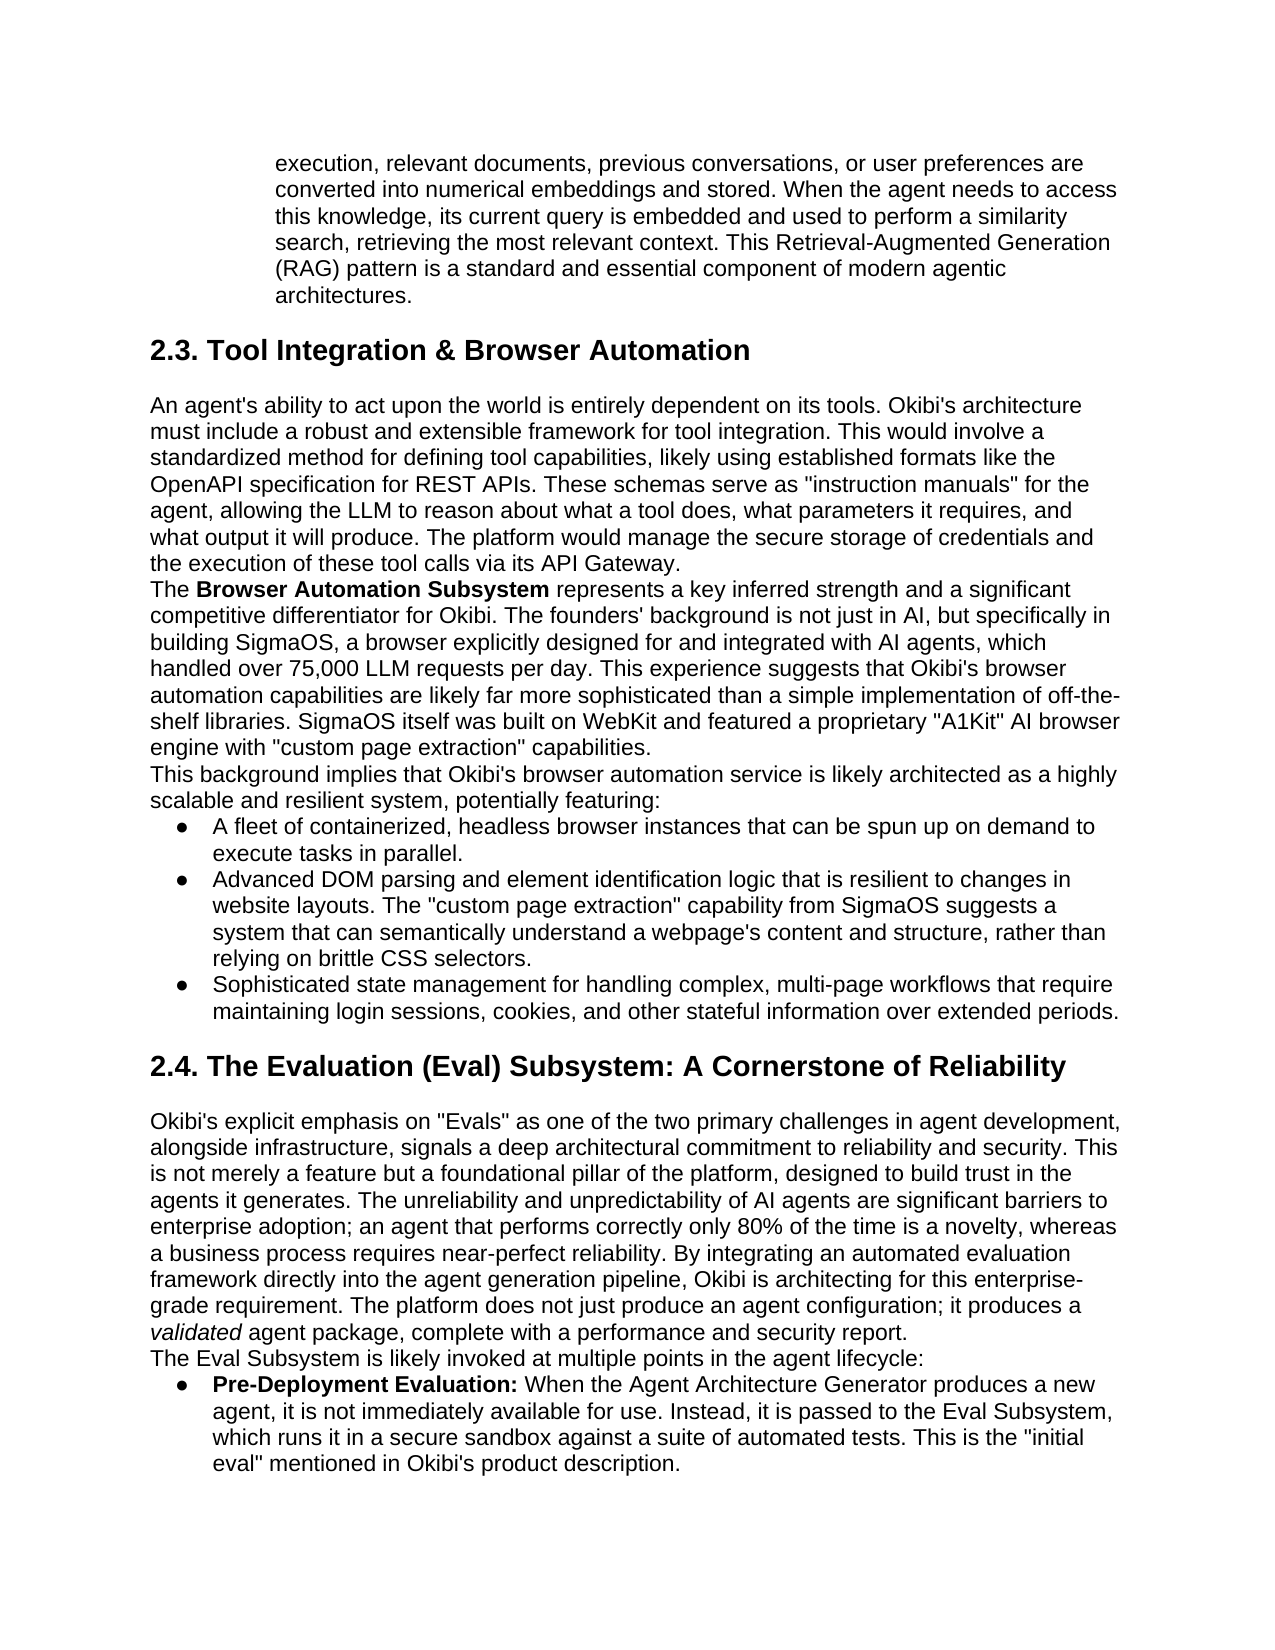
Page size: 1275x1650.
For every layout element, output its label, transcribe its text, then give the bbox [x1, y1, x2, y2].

text An agent's ability to act upon the world is entirely dependent on its tools. Okibi's architecture must include a robust and extensible framework for tool integration. This would involve a standardized method for defining tool capabilities, likely using established formats like the OpenAPI specification for REST APIs. These schemas serve as "instruction manuals" for the agent, allowing the LLM to reason about what a tool does, what parameters it requires, and what output it will produce. The platform would manage the secure storage of credentials and the execution of these tool calls via its API Gateway. [150, 392, 1125, 576]
list Pre-Deployment Evaluation: When the Agent Architecture Generator produces a new agent, it is not immediately available for use. Instead, it is passed to the Eval Subsystem, which runs it in a secure sandbox against a suite of automated tests. This is the "initial eval" mentioned in Okibi's product description. [175, 1371, 1125, 1477]
subtitle 2.4. The Evaluation (Eval) Subsystem: A Cornerstone of Reliability [150, 1049, 1125, 1083]
text This background implies that Okibi's browser automation service is likely architected as a highly scalable and resilient system, potentially featuring: [150, 761, 1125, 813]
subtitle 2.3. Tool Integration & Browser Automation [150, 333, 1125, 367]
list Advanced DOM parsing and element identification logic that is resilient to changes in website layouts. The "custom page extraction" capability from SigmaOS suggests a system that can semantically understand a webpage's content and structure, rather than relying on brittle CSS selectors. [175, 866, 1125, 971]
text The Eval Subsystem is likely invoked at multiple points in the agent lifecycle: [150, 1345, 1125, 1371]
text The Browser Automation Subsystem represents a key inferred strength and a significant competitive differentiator for Okibi. The founders' background is not just in AI, but specifically in building SigmaOS, a browser explicitly designed for and integrated with AI agents, which handled over 75,000 LLM requests per day. This experience suggests that Okibi's browser automation capabilities are likely far more sophisticated than a simple implementation of off-the-shelf libraries. SigmaOS itself was built on WebKit and featured a proprietary "A1Kit" AI browser engine with "custom page extraction" capabilities. [150, 576, 1125, 761]
list Sophisticated state management for handling complex, multi-page workflows that require maintaining login sessions, cookies, and other stateful information over extended periods. [175, 971, 1125, 1024]
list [237, 150, 1125, 308]
list A fleet of containerized, headless browser instances that can be spun up on demand to execute tasks in parallel. [175, 813, 1125, 866]
text Okibi's explicit emphasis on "Evals" as one of the two primary challenges in agent development, alongside infrastructure, signals a deep architectural commitment to reliability and security. This is not merely a feature but a foundational pillar of the platform, designed to build trust in the agents it generates. The unreliability and unpredictability of AI agents are significant barriers to enterprise adoption; an agent that performs correctly only 80% of the time is a novelty, whereas a business process requires near-perfect reliability. By integrating an automated evaluation framework directly into the agent generation pipeline, Okibi is architecting for this enterprise-grade requirement. The platform does not just produce an agent configuration; it produces a validated agent package, complete with a performance and security report. [150, 1108, 1125, 1345]
